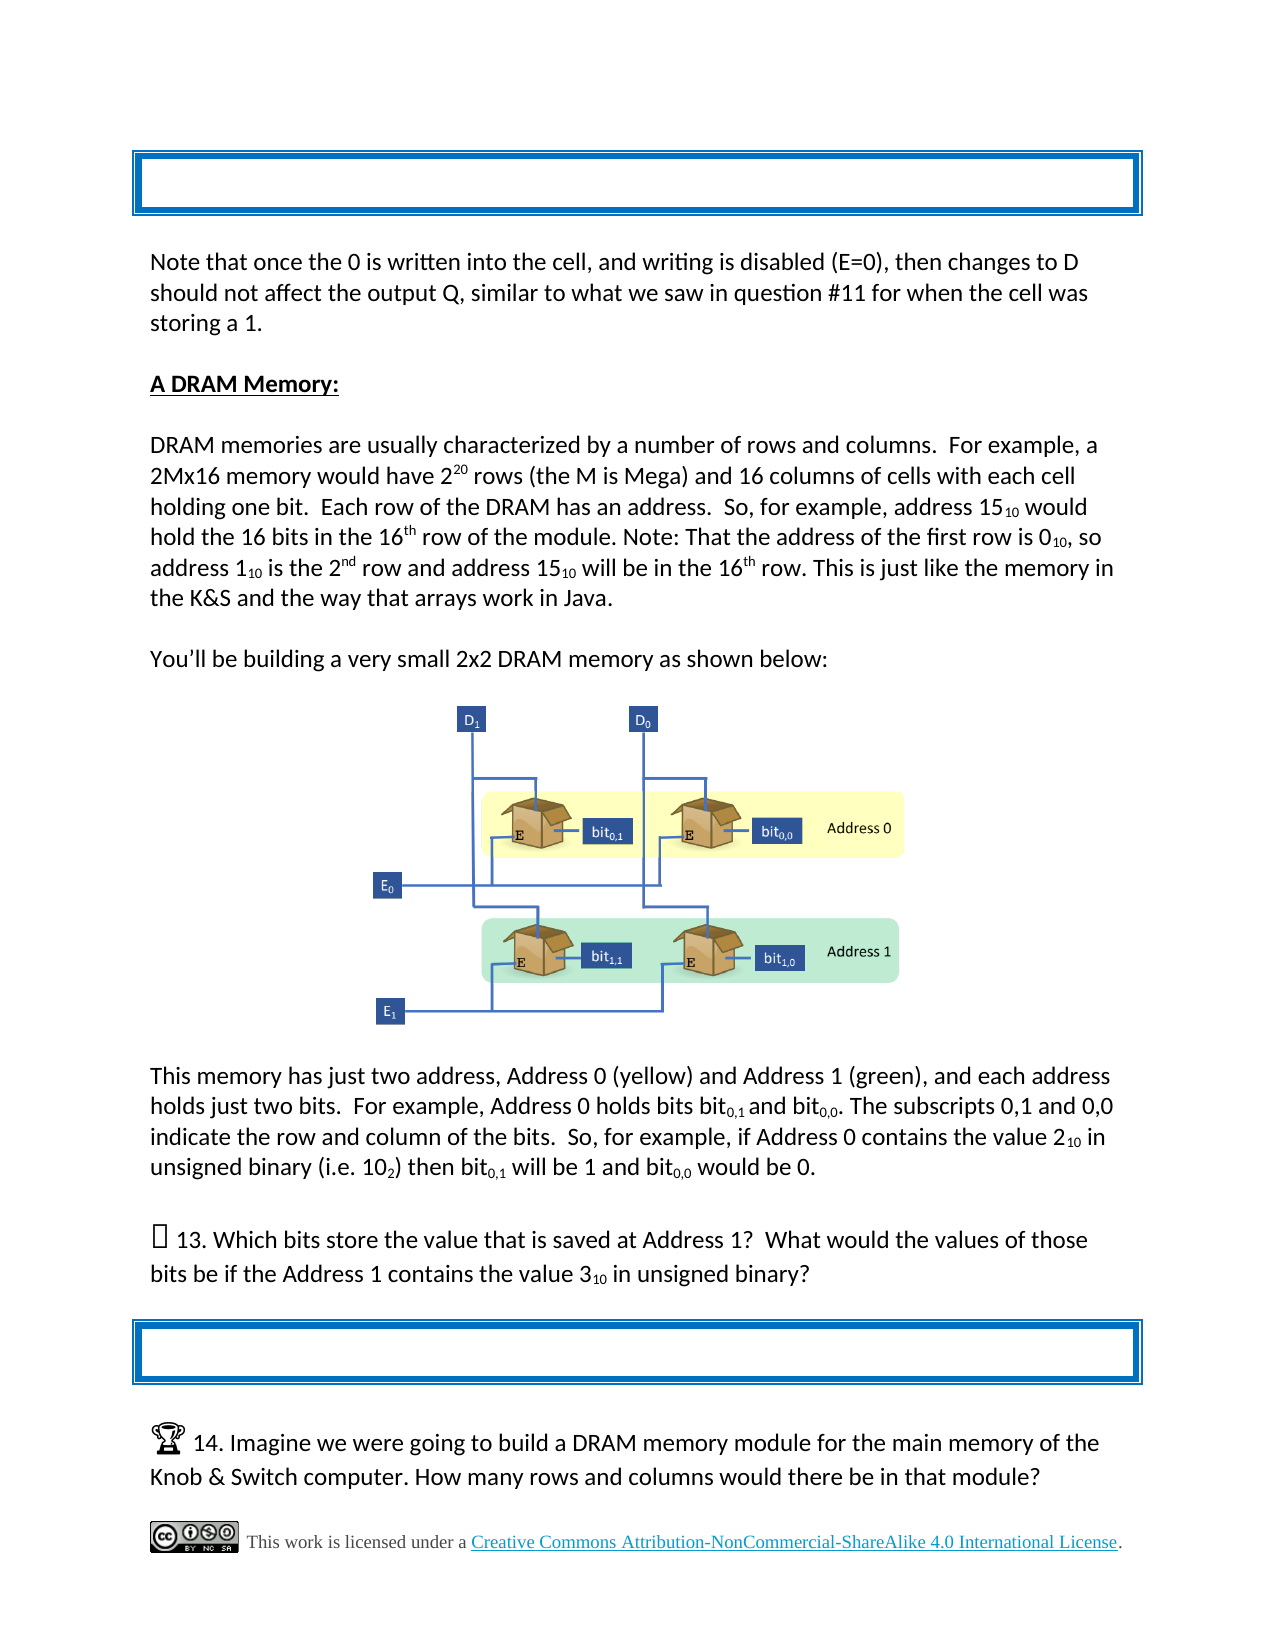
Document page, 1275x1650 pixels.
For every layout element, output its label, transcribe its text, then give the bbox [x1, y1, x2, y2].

text DRAM memories are usually characterized by a number of rows and columns. For example, a 2Mx16 memory would have 220 rows (the M is Mega) and 16 columns of cells with each cell holding one bit. Each row of the DRAM has an address. So, for example, address 1510 would hold the 16 bits in the 16th row of the module. Note: That the address of the first row is 010, so address 110 is the 2nd row and address 1510 will be in the 16th row. This is just like the memory in the K&S and the way that arrays work in Java. [150, 429, 1125, 613]
picture [623, 1538, 629, 1546]
picture [641, 1537, 646, 1546]
text Note that once the 0 is written into the cell, and writing is disabled (E=0), then changes to D should not affect the output Q, similar to what we saw in question #11 for when the cell was storing a 1. [150, 246, 1125, 338]
text This memory has just two address, Address 0 (yellow) and Address 1 (green), and each address holds just two bits. For example, Address 0 holds bits bit0,1 and bit0,0. The subscripts 0,1 and 0,0 indicate the row and column of the bits. So, for example, if Address 0 contains the value 210 in unsigned binary (i.e. 102) then bit0,1 will be 1 and bit0,0 would be 0. [150, 1060, 1125, 1182]
picture [869, 1539, 875, 1548]
picture [764, 1539, 770, 1548]
text You’ll be building a very small 2x2 DRAM memory as shown below: [150, 643, 1125, 674]
text 🏆 14. Imagine we were going to build a DRAM memory module for the main memory of the Knob & Switch computer. How many rows and columns would there be in that module? [150, 1416, 1125, 1491]
picture [886, 1538, 892, 1546]
picture [599, 1539, 605, 1548]
text 🔑 13. Which bits store the value that is saved at Address 1? What would the values of those bits be if the Address 1 contains the value 310 in unsigned binary? [150, 1213, 1125, 1288]
picture [150, 1521, 239, 1553]
picture [1060, 1536, 1064, 1546]
picture [987, 1539, 993, 1548]
picture [483, 1539, 489, 1548]
text A DRAM Memory: [150, 368, 1125, 399]
picture [575, 1539, 581, 1548]
